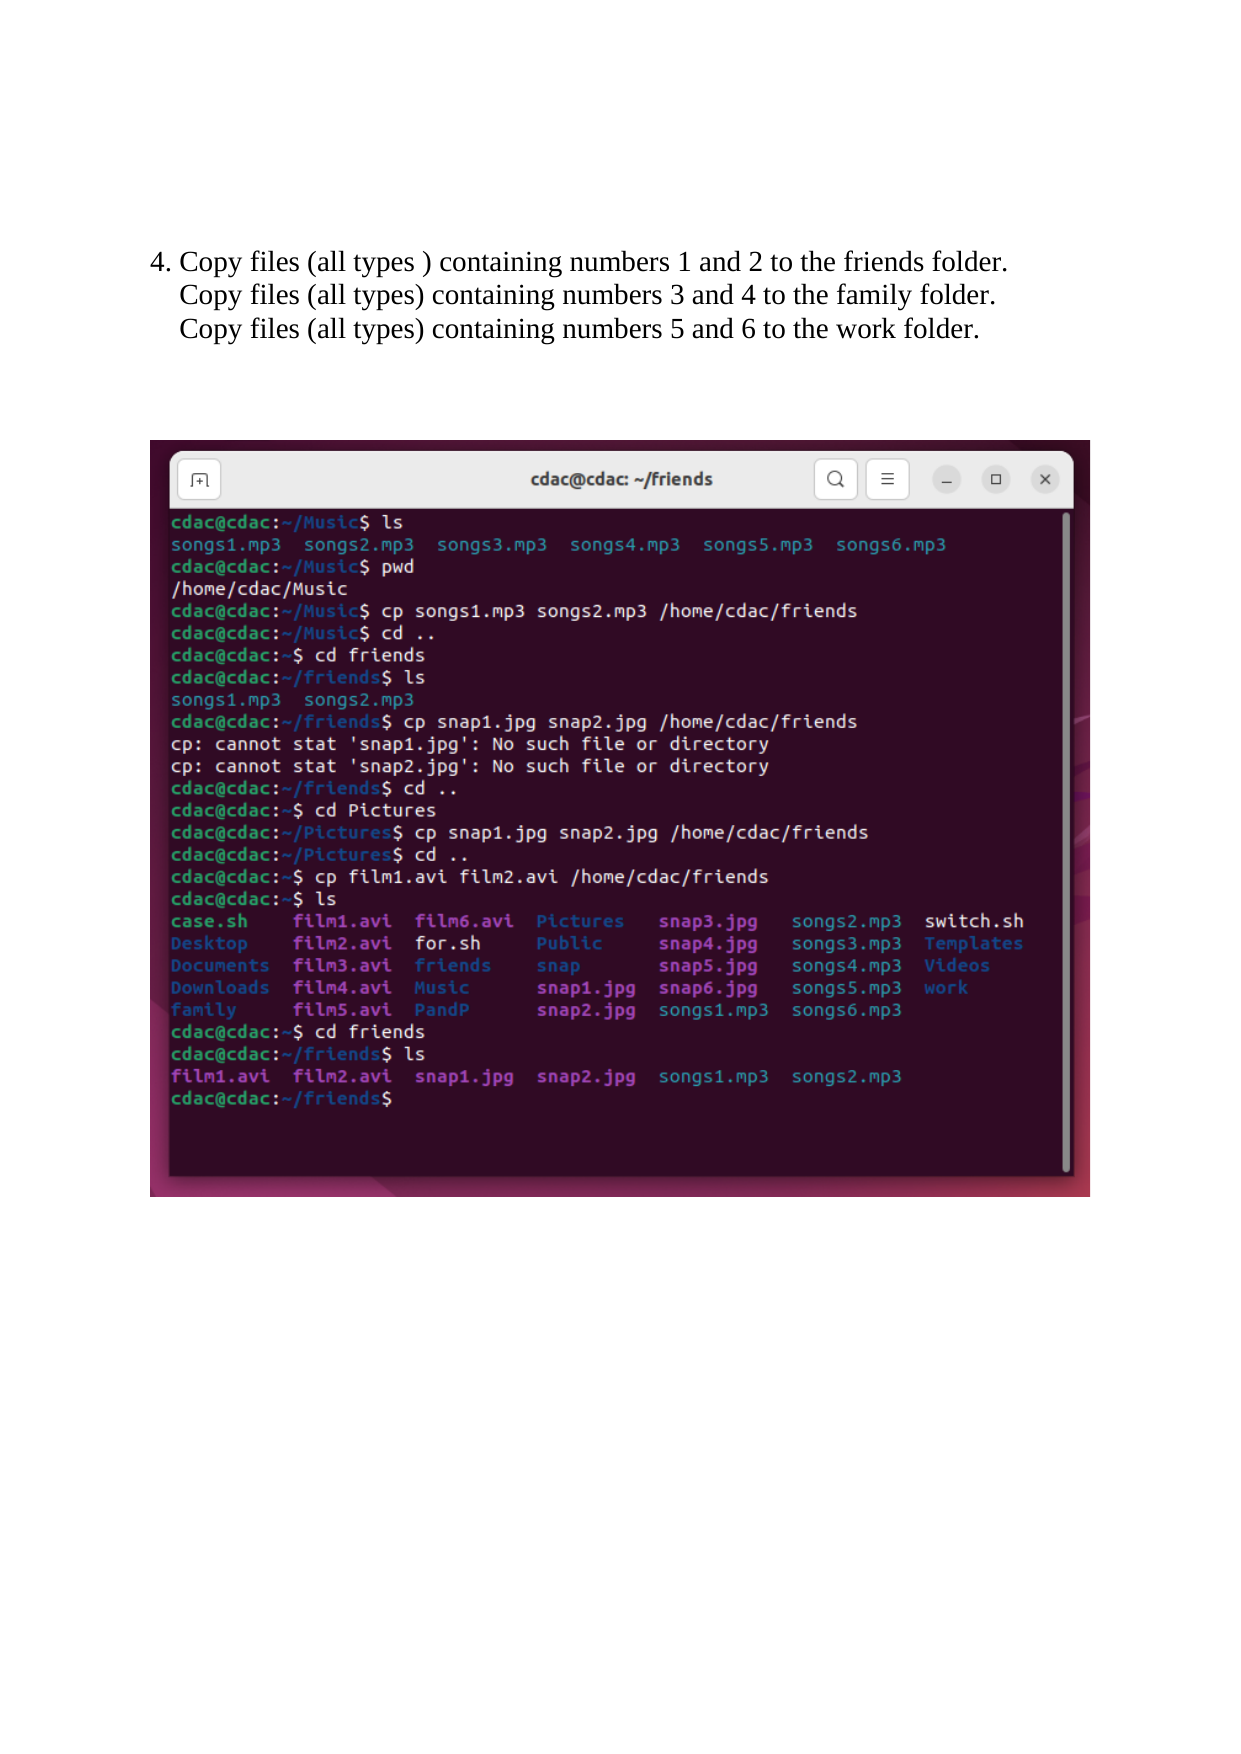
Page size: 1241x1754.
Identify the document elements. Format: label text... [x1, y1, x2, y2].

picture [150, 440, 1091, 1197]
text Copy files (all types) containing numbers 5 and 6 to the work folder. [150, 311, 1090, 344]
text Copy files (all types) containing numbers 3 and 4 to the family folder. [150, 277, 1090, 311]
text 4. Copy files (all types ) containing numbers 1 and 2 to the friends folder. [150, 244, 1090, 277]
